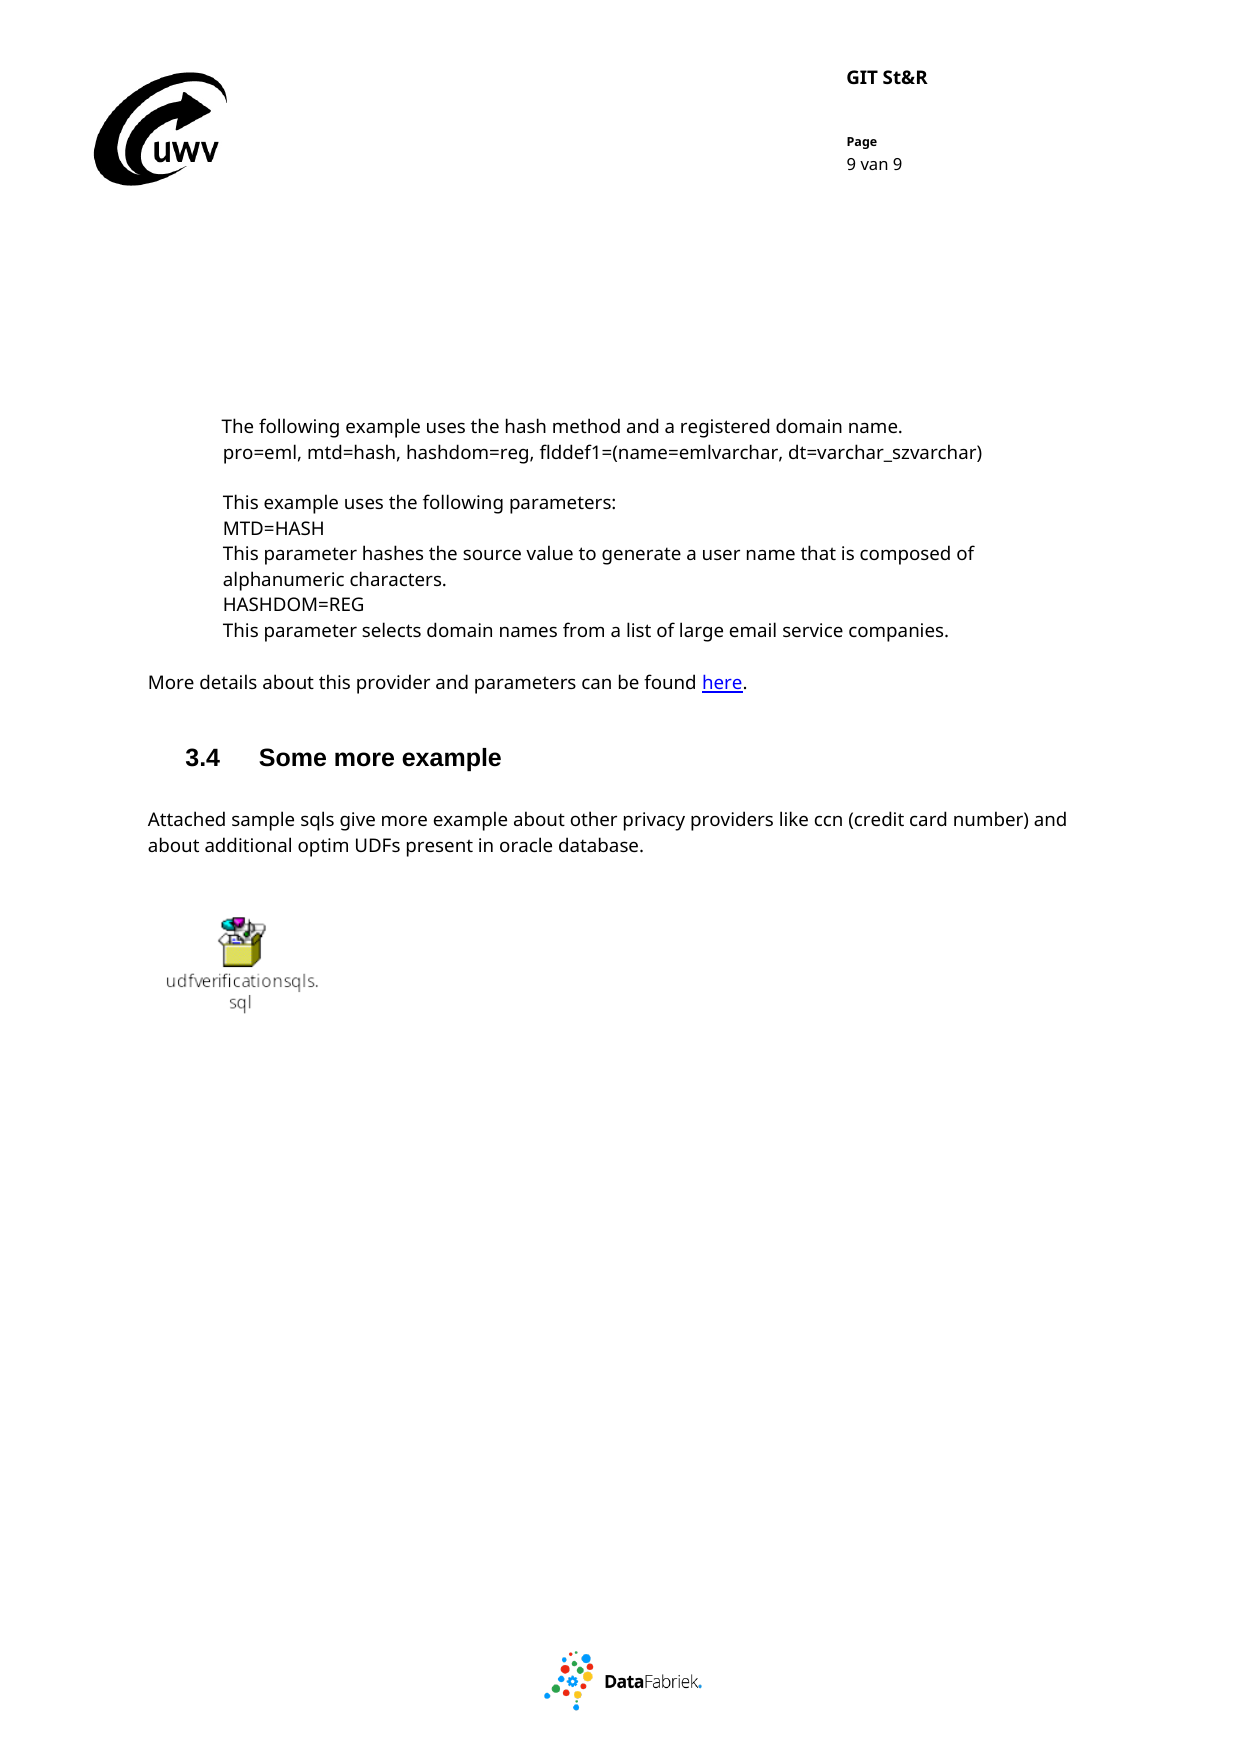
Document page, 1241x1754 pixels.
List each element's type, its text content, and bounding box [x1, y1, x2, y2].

text This parameter hashes the source value to generate a user name that is composed of alphanumeric characters. [223, 541, 1093, 592]
text More details about this provider and parameters can be found here. [148, 668, 1093, 695]
subtitle Some more example [185, 745, 1093, 772]
text Attached sample sqls give more example about other privacy providers like ccn (credit card number) and about additional optim UDFs present in oracle database. [148, 805, 1093, 858]
text pro=eml, mtd=hash, hashdom=reg, flddef1=(name=emlvarchar, dt=varchar_szvarchar) [223, 439, 1093, 464]
picture [79, 52, 589, 222]
text This parameter selects domain names from a list of large email service companies. [223, 617, 1093, 643]
text HASHDOM=REG [223, 592, 1093, 617]
text MTD=HASH [223, 515, 1093, 541]
text The following example uses the hash method and a registered domain name. [148, 413, 1093, 439]
text This example uses the following parameters: [223, 489, 1093, 515]
picture [534, 1638, 712, 1732]
